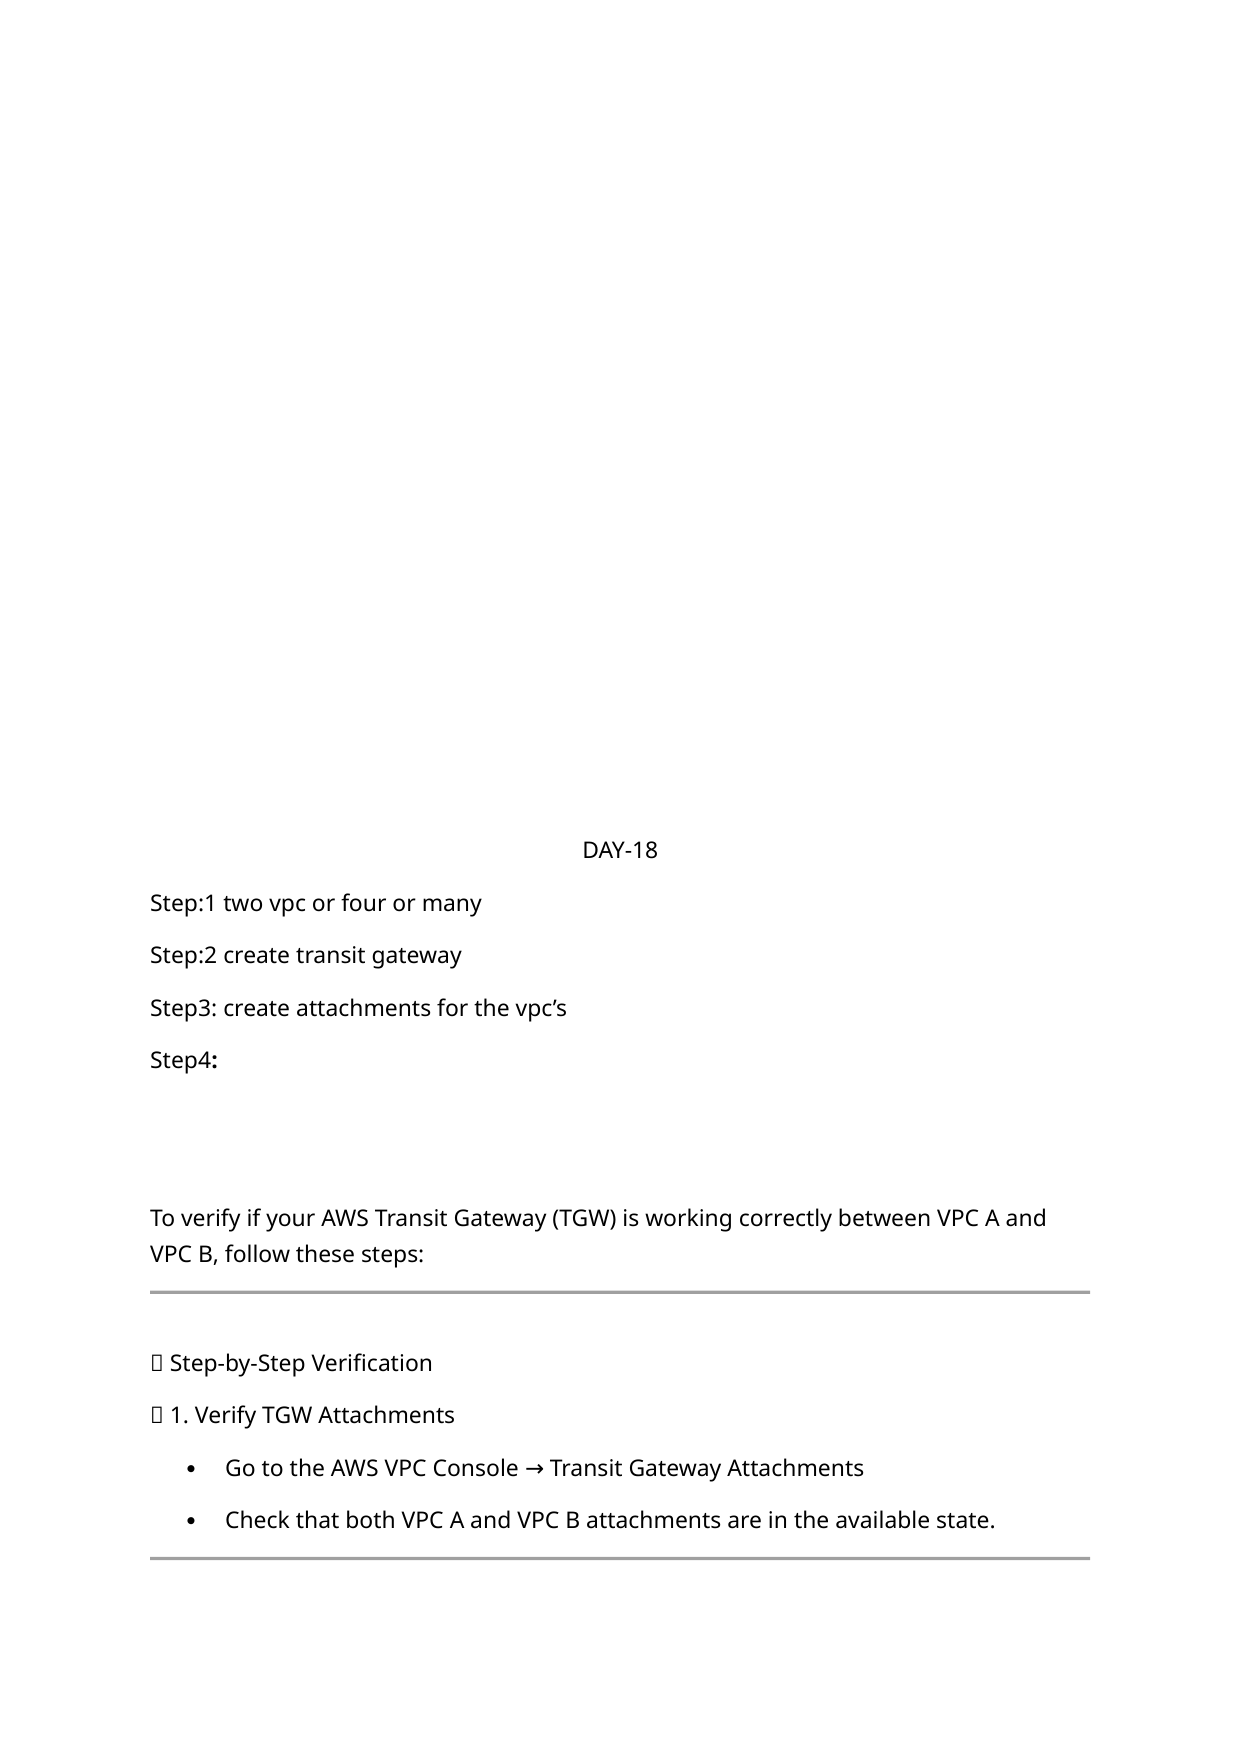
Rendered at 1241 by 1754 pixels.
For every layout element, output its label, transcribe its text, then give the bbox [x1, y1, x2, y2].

text Step:1 two vpc or four or many [150, 886, 1090, 918]
list Go to the AWS VPC Console → Transit Gateway Attachments [187, 1452, 1090, 1483]
text Step:2 create transit gateway [150, 939, 1090, 970]
text 🔄 1. Verify TGW Attachments [150, 1399, 1090, 1430]
text Step4: [150, 1044, 1090, 1076]
text DAY-18 [150, 834, 1090, 865]
text To verify if your AWS Transit Gateway (TGW) is working correctly between VPC A and VPC B, follow these steps: [150, 1202, 1090, 1269]
list Check that both VPC A and VPC B attachments are in the available state. [187, 1504, 1090, 1536]
text Step3: create attachments for the vpc’s [150, 992, 1090, 1023]
text ✅ Step-by-Step Verification [150, 1346, 1090, 1378]
